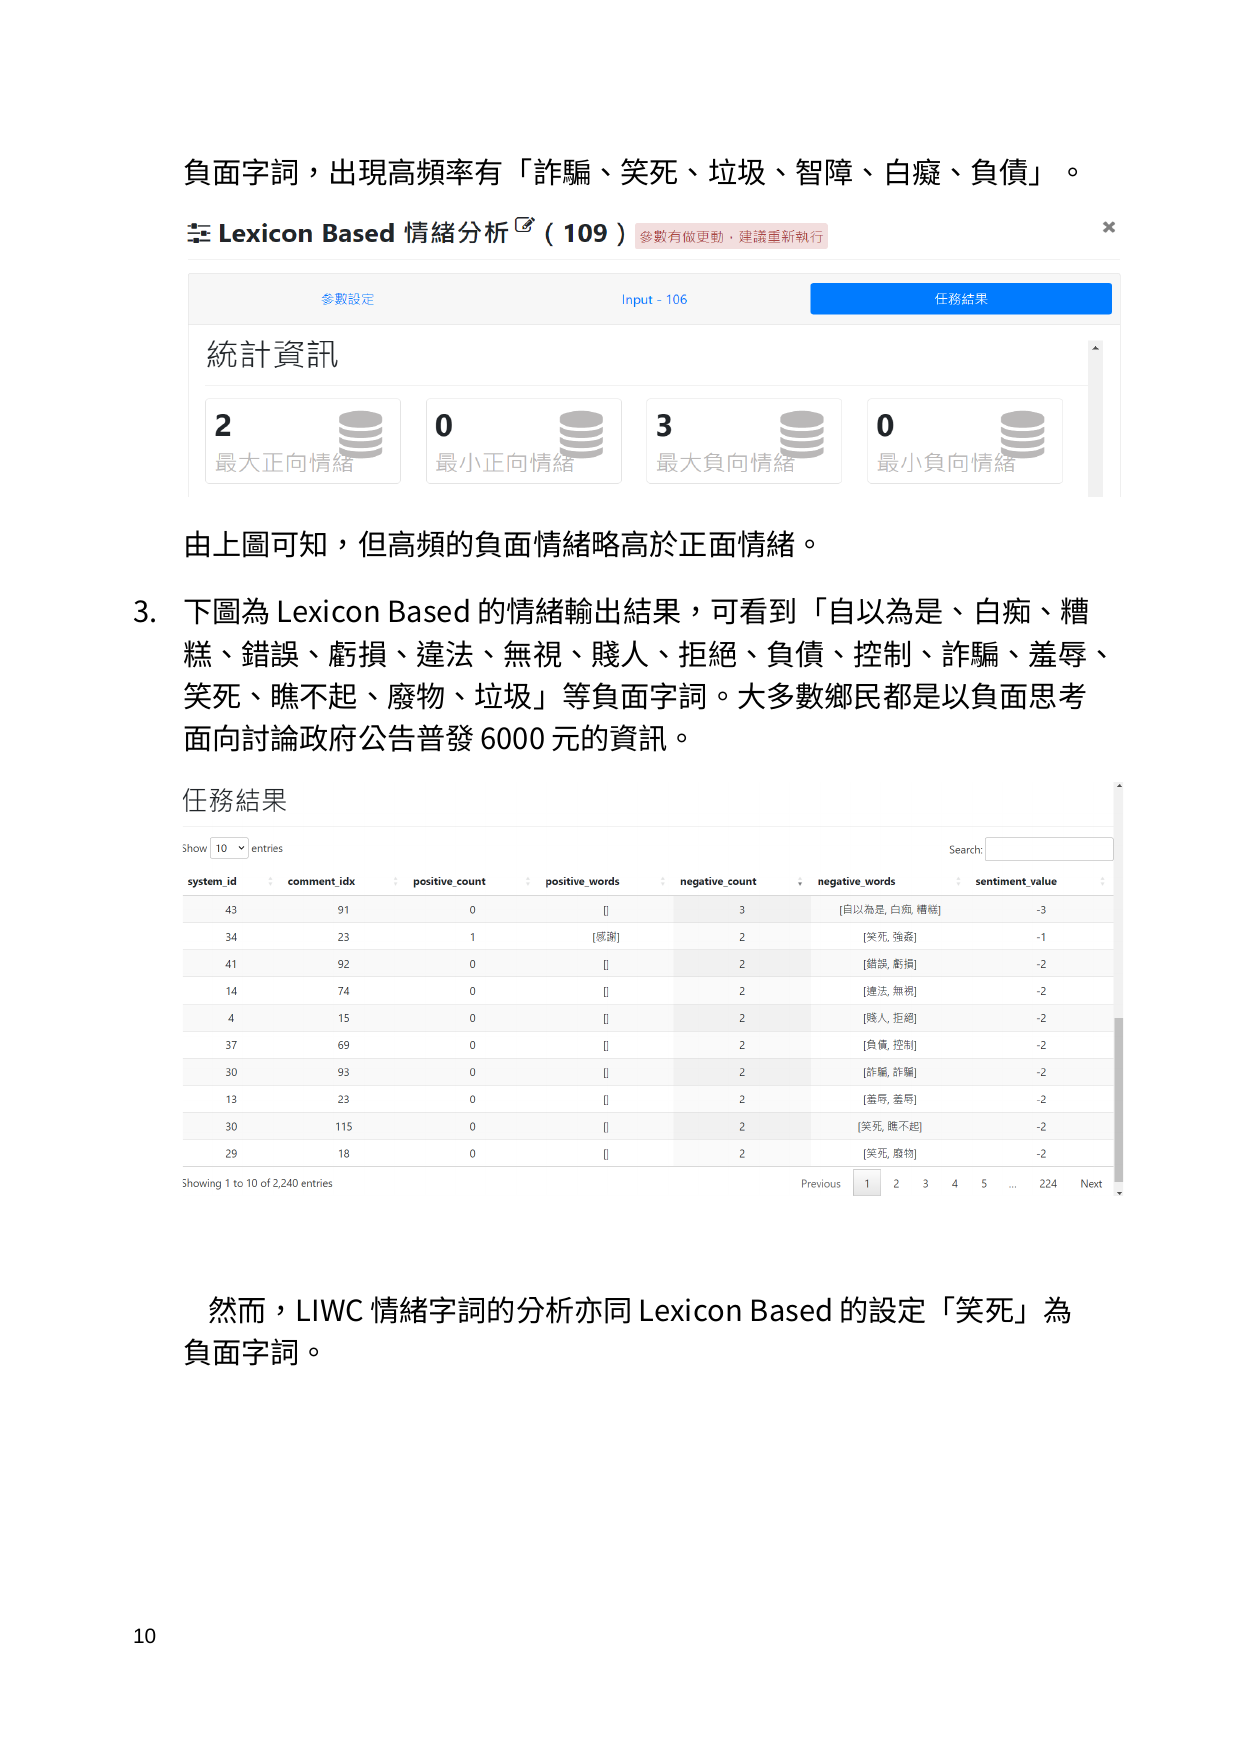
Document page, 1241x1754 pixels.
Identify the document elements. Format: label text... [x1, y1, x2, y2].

text 然而，LIWC情緒字詞的分析亦同Lexicon Based的設定「笑死」為負面字詞。 [183, 1288, 1092, 1372]
picture [182, 782, 1124, 1196]
list 下圖為Lexicon Based的情緒輸出結果，可看到「自以為是、白痴、糟糕、錯誤、虧損、違法、無視、賤人、拒絕、負債、控制、詐騙、羞辱、笑死、瞧不起、廢物、垃圾」等負面字詞。大多數鄉民都是以負面思考面向討論政府公告普發6000元的資訊。 [133, 589, 1092, 758]
text 由上圖可知，但高頻的負面情緒略高於正面情緒。 [133, 521, 1092, 564]
picture [182, 217, 1124, 497]
text 負面字詞，出現高頻率有「詐騙、笑死、垃圾、智障、白癡、負債」。 [133, 150, 1092, 192]
